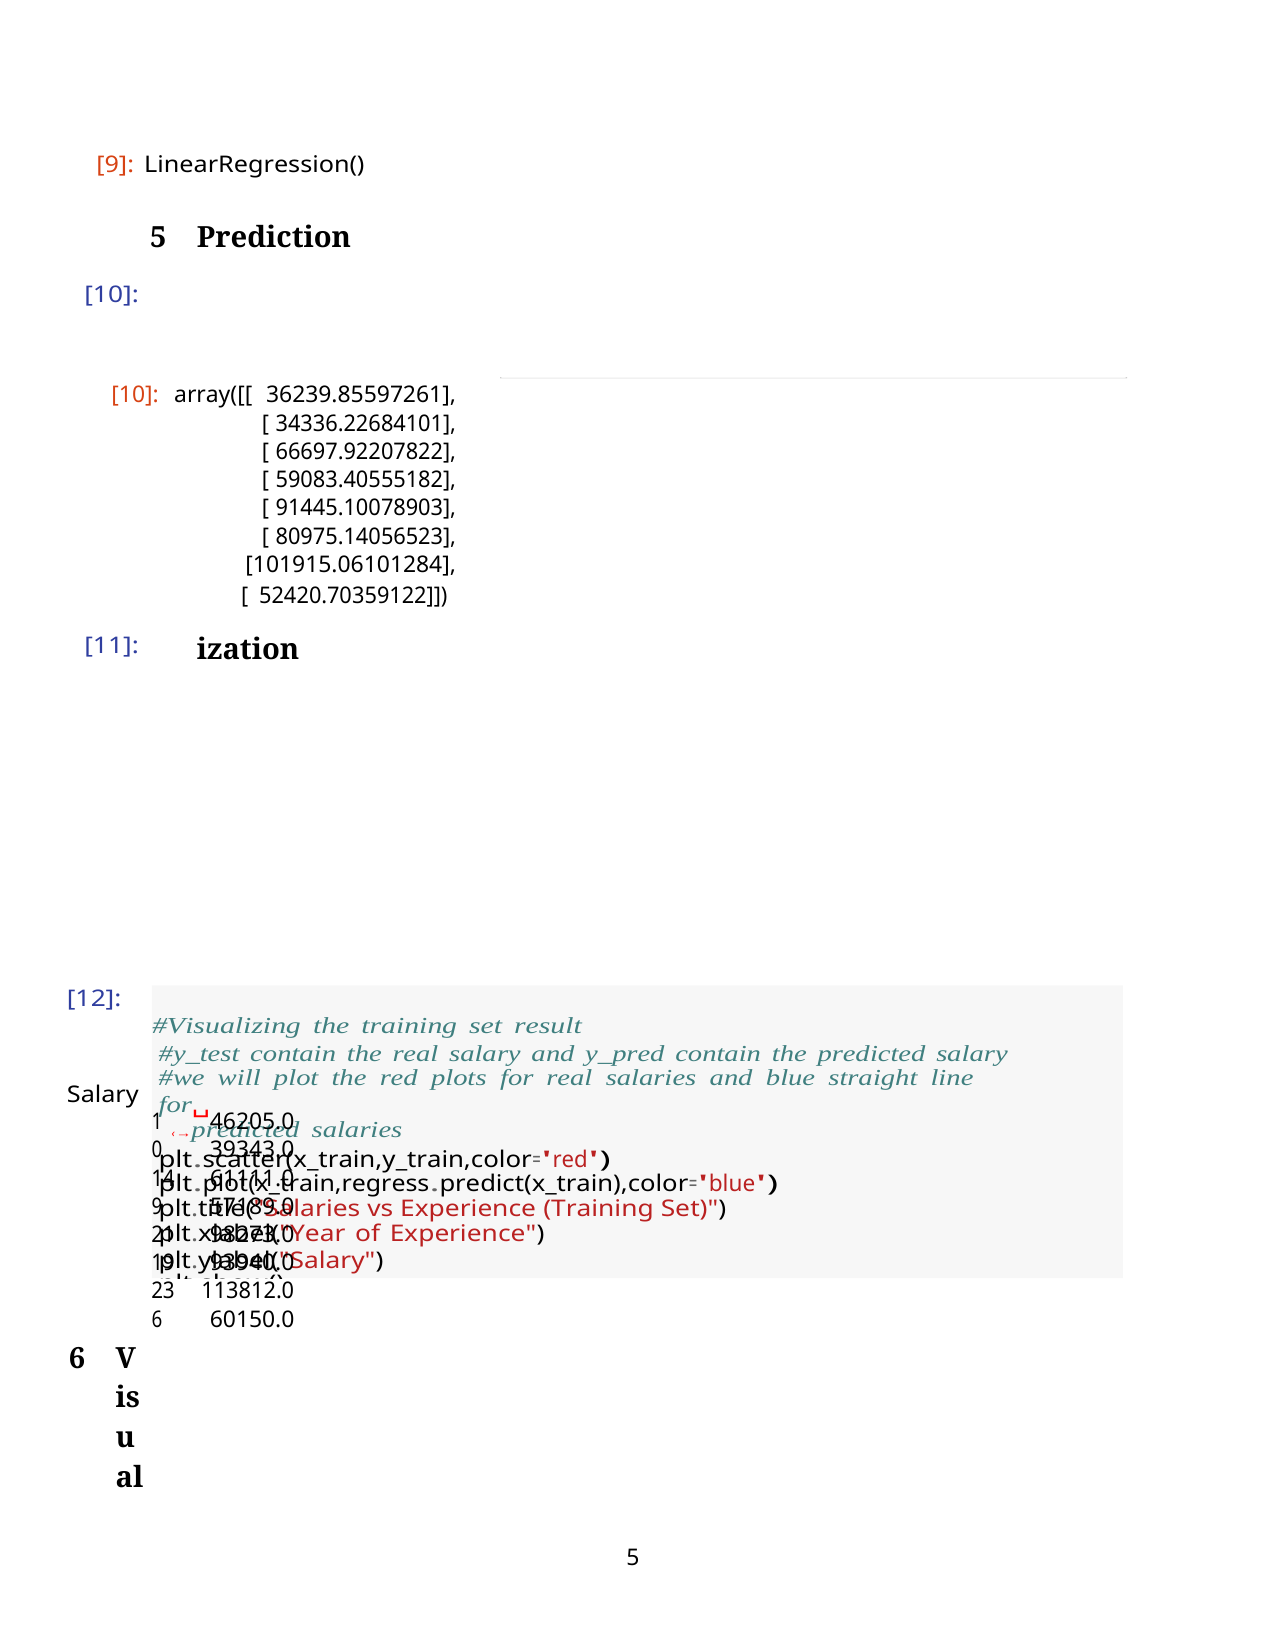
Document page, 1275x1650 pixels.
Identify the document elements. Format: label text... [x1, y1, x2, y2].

text [10]: array([[ 36239.85597261], [67, 377, 456, 409]
text [101915.06101284], [67, 550, 456, 578]
text [9]: LinearRegression() [96, 148, 1137, 179]
subtitle Prediction [150, 216, 1137, 256]
text [ 80975.14056523], [67, 522, 456, 550]
text [ 59083.40555182], [67, 465, 456, 493]
text [11]: [84, 628, 144, 660]
subtitle Visualization [68, 1337, 144, 1496]
text Salary [67, 1078, 144, 1109]
text [10]: [84, 278, 1137, 309]
text [ 91445.10078903], [67, 493, 456, 522]
text [ 66697.92207822], [67, 437, 456, 465]
subtitle Visualization [150, 628, 1137, 668]
text [ 52420.70359122]]) [241, 578, 1137, 610]
text [ 34336.22684101], [67, 409, 456, 437]
